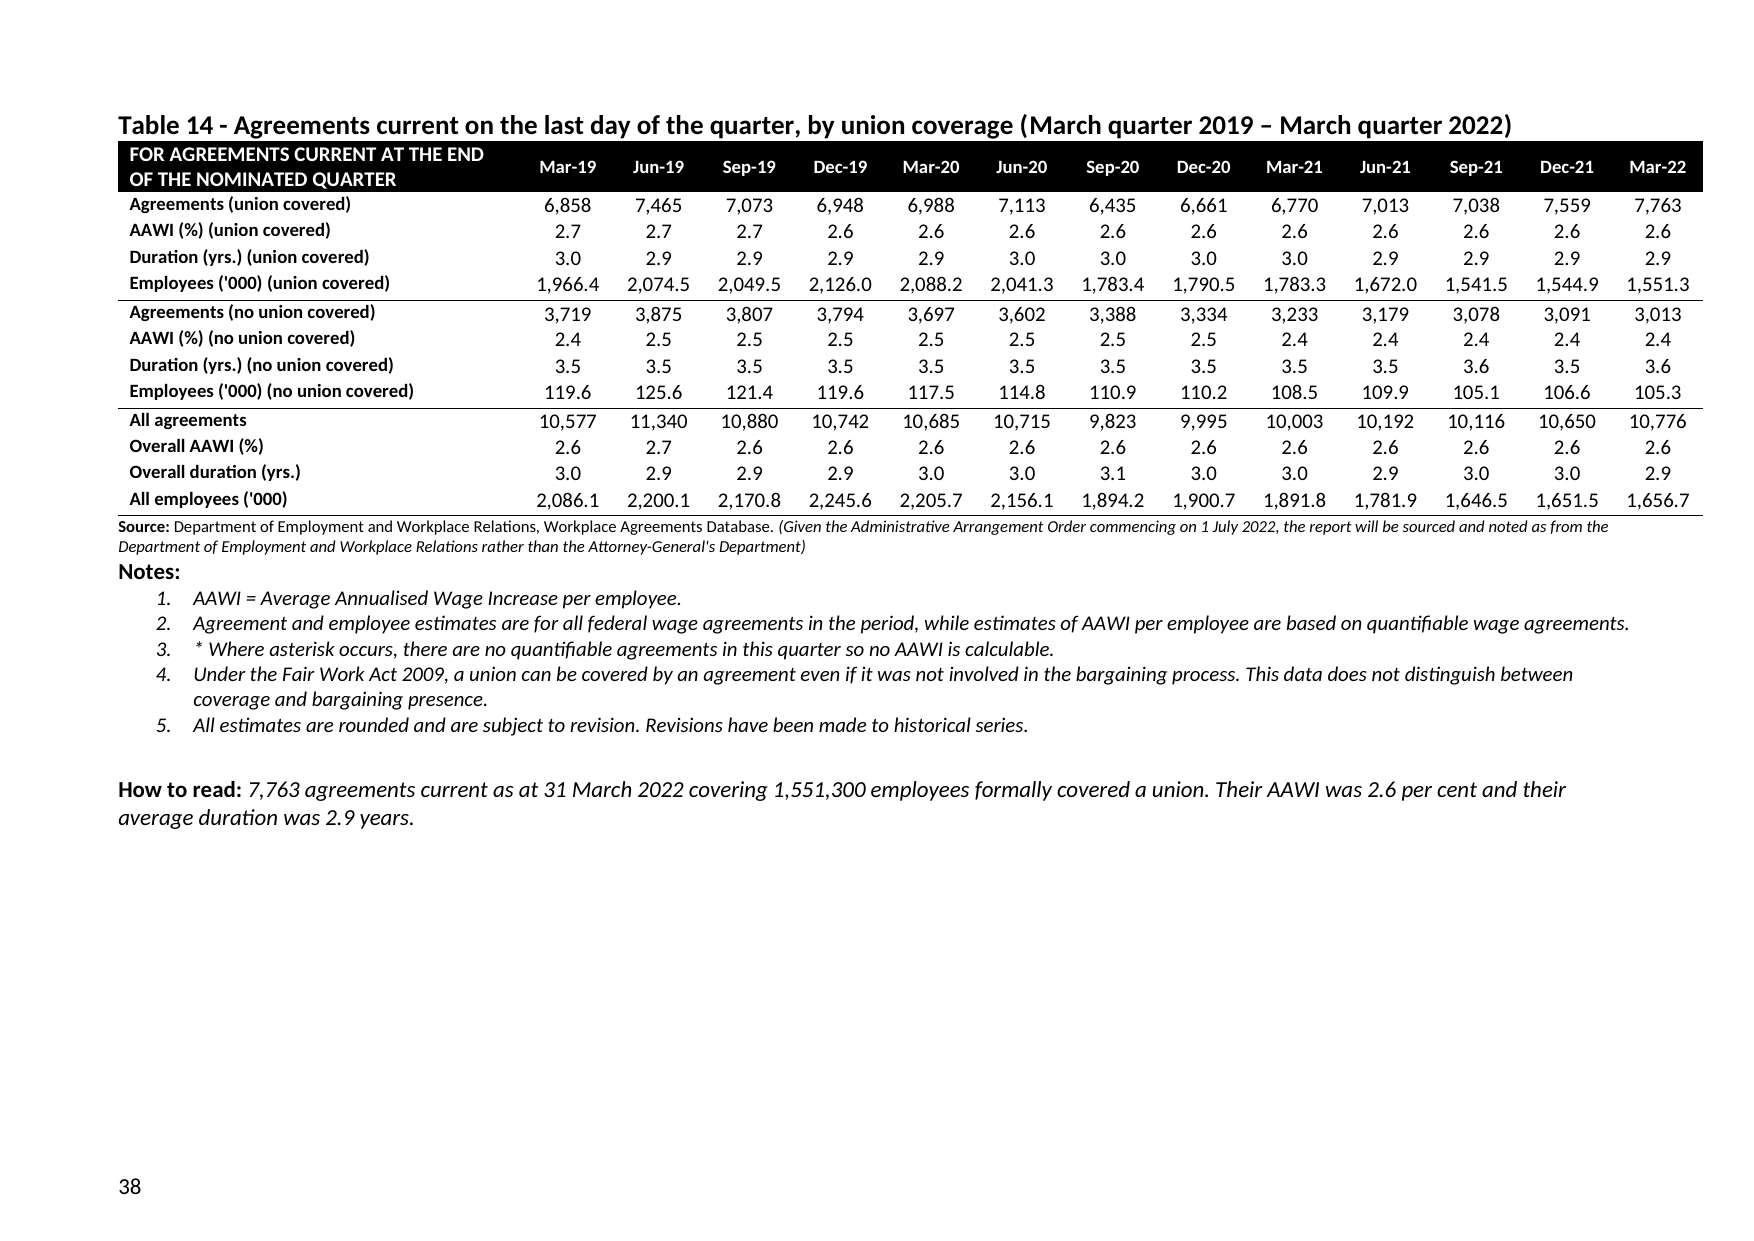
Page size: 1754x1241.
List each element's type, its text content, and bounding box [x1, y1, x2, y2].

list AAWI = Average Annualised Wage Increase per employee. [156, 585, 1636, 610]
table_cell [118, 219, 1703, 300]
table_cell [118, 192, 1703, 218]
text Source: Department of Employment and Workplace Relations, Workplace Agreements Database. (Given the Administrative Arrangement Order commencing on 1 July 2022, the report will be sourced and noted as from the Department of Employment and Workplace Relations rather than the Attorney-General's Department) [118, 516, 1636, 557]
list Under the Fair Work Act 2009, a union can be covered by an agreement even if it was not involved in the bargaining process. This data does not distinguish between coverage and bargaining presence. [156, 661, 1636, 712]
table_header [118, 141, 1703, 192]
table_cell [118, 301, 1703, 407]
list Agreement and employee estimates are for all federal wage agreements in the period, while estimates of AAWI per employee are based on quantifiable wage agreements. [156, 610, 1636, 636]
text Table 14 - Agreements current on the last day of the quarter, by union coverage (March quarter 2019 – March quarter 2022) [118, 108, 1636, 141]
text Notes: [118, 557, 1636, 585]
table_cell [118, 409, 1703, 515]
text How to read: 7,763 agreements current as at 31 March 2022 covering 1,551,300 employees formally covered a union. Their AAWI was 2.6 per cent and their average duration was 2.9 years. [118, 775, 1636, 831]
list All estimates are rounded and are subject to revision. Revisions have been made to historical series. [156, 712, 1636, 737]
list * Where asterisk occurs, there are no quantifiable agreements in this quarter so no AAWI is calculable. [156, 636, 1636, 661]
